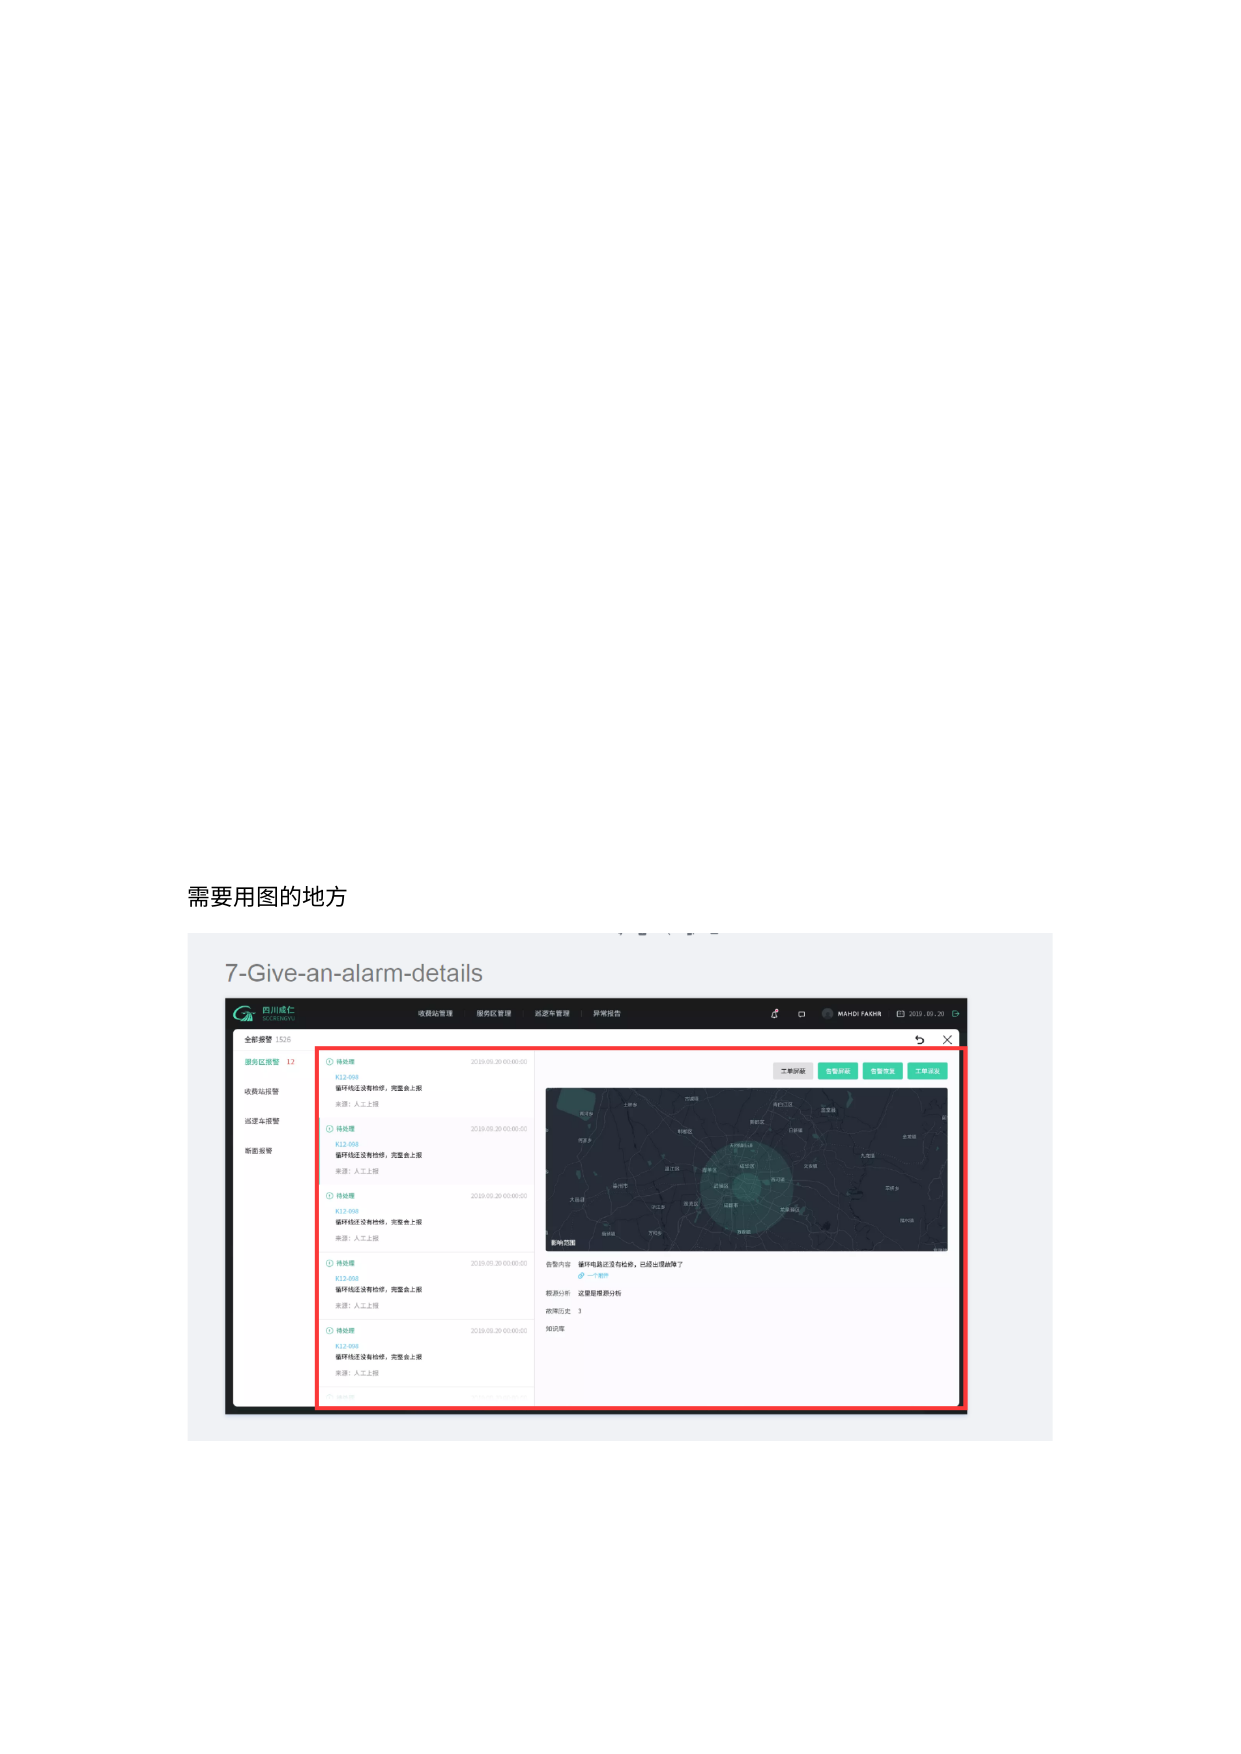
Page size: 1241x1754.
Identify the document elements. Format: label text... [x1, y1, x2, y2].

text 需要用图的地方 [187, 879, 1053, 912]
picture [187, 933, 1053, 1441]
